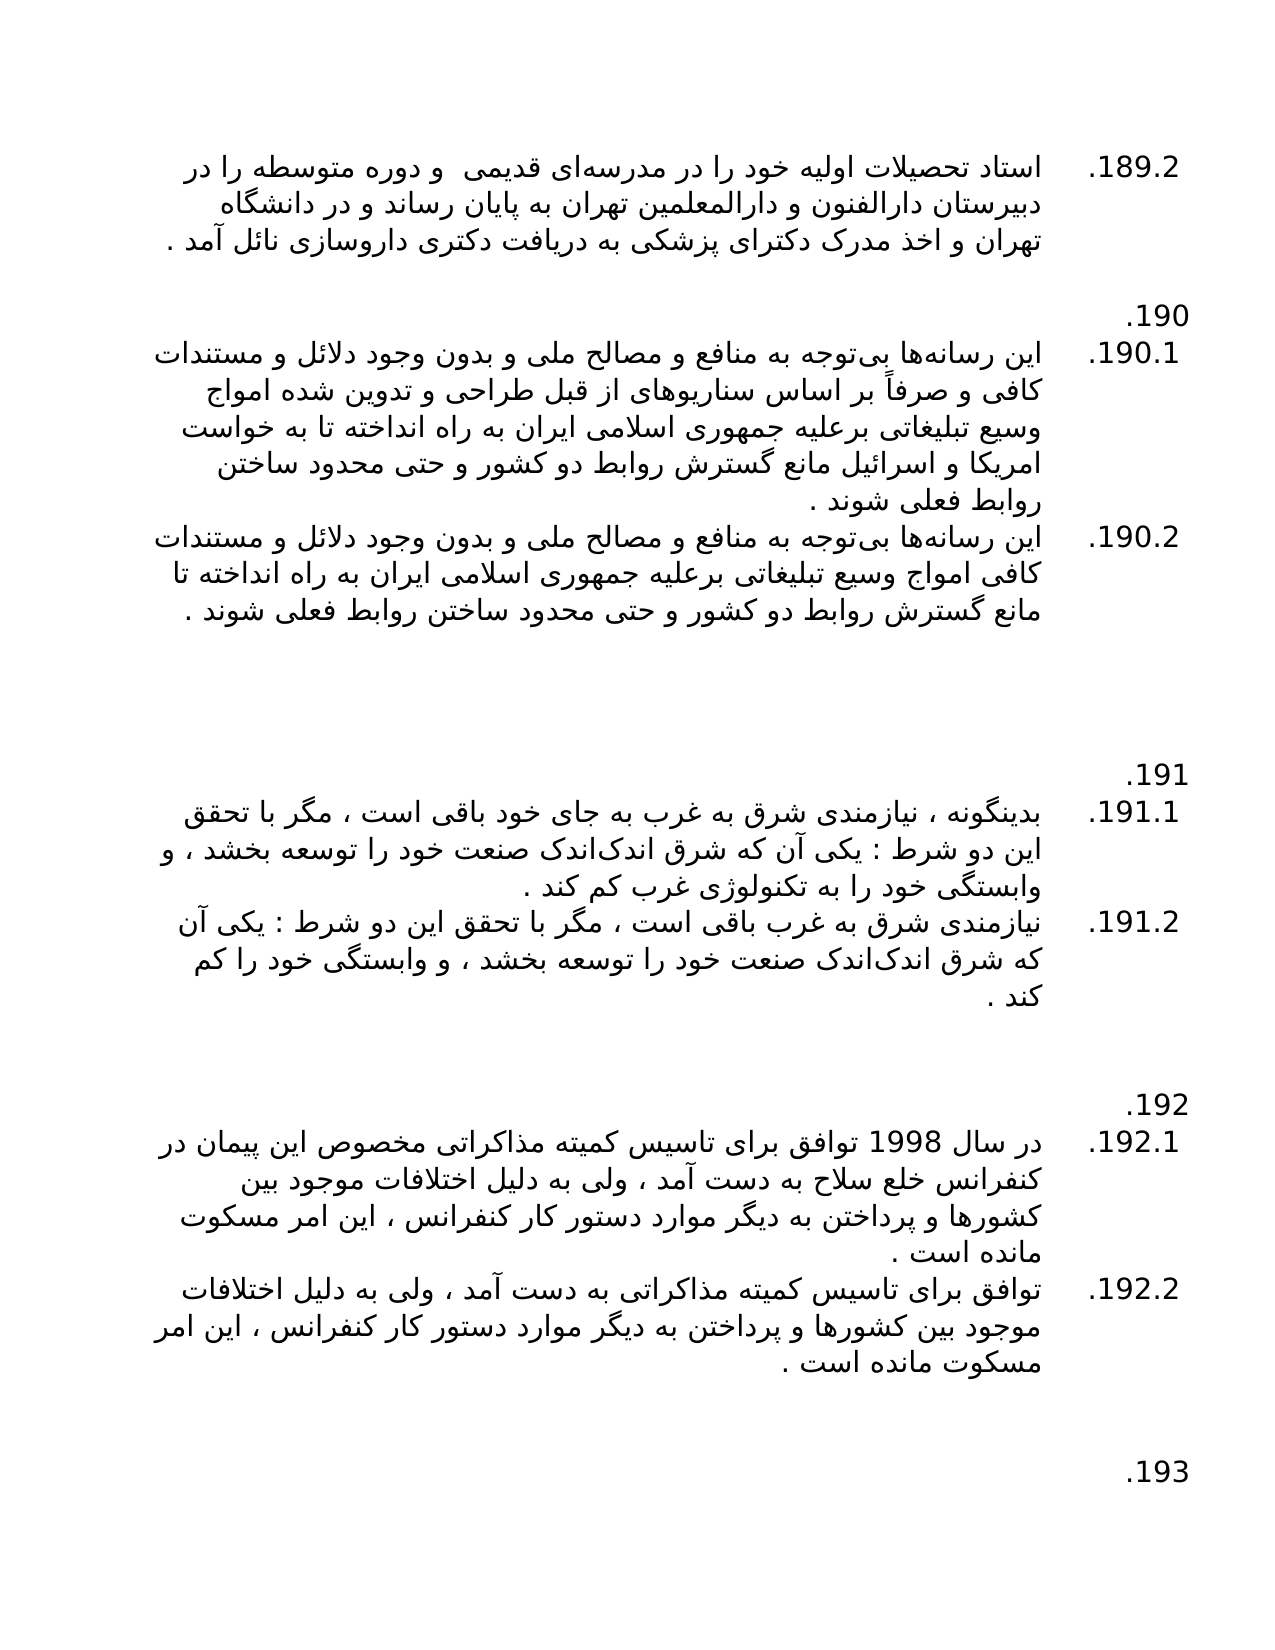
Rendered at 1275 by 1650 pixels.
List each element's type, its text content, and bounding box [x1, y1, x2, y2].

list بدینگونه ، نیازمندی شرق به غرب به جای خود باقی است ، مگر با تحقق این دو شرط : یکی آن که شرق اندک‌اندک صنعت خود را توسعه بخشد ، و وابستگی خود را به تکنولوژی غرب کم کند . [150, 796, 1087, 903]
list در سال 1998 توافق برای تاسیس کمیته مذاکراتی مخصوص این پیمان در کنفرانس خلع سلاح به دست آمد ، ولی به دلیل اختلافات موجود بین کشورها و پرداختن به دیگر موارد دستور کار کنفرانس ، این امر مسکوت مانده است . [150, 1126, 1087, 1270]
list توافق برای تاسیس کمیته مذاکراتی به دست آمد ، ولی به دلیل اختلافات موجود بین کشورها و پرداختن به دیگر موارد دستور کار کنفرانس ، این امر مسکوت مانده است . [150, 1272, 1087, 1380]
list استاد تحصیلات اولیه خود را در مدرسه‌ای قدیمی و دوره متوسطه را در دبیرستان دارالفنون و دارالمعلمین تهران به پایان رساند و در دانشگاه تهران و اخذ مدرک دکترای پزشکی به دریافت دکتری داروسازی نائل آمد . [150, 150, 1087, 257]
list نیازمندی شرق به غرب باقی است ، مگر با تحقق این دو شرط : یکی آن که شرق اندک‌اندک صنعت خود را توسعه بخشد ، و وابستگی خود را کم کند . [150, 906, 1087, 1013]
list این رسانه‌ها بی‌توجه به منافع و مصالح ملی و بدون وجود دلائل و مستندات کافی و صرفاً بر اساس سناریوهای از قبل طراحی و تدوین شده امواج وسیع تبلیغاتی برعلیه جمهوری اسلامی ایران به راه انداخته تا به خواست امریکا و اسرائیل مانع گسترش روابط دو کشور و حتی محدود ساختن روابط فعلی شوند . [150, 337, 1087, 517]
list این رسانه‌ها بی‌توجه به منافع و مصالح ملی و بدون وجود دلائل و مستندات کافی امواج وسیع تبلیغاتی برعلیه جمهوری اسلامی ایران به راه انداخته تا مانع گسترش روابط دو کشور و حتی محدود ساختن روابط فعلی شوند . [150, 520, 1087, 627]
